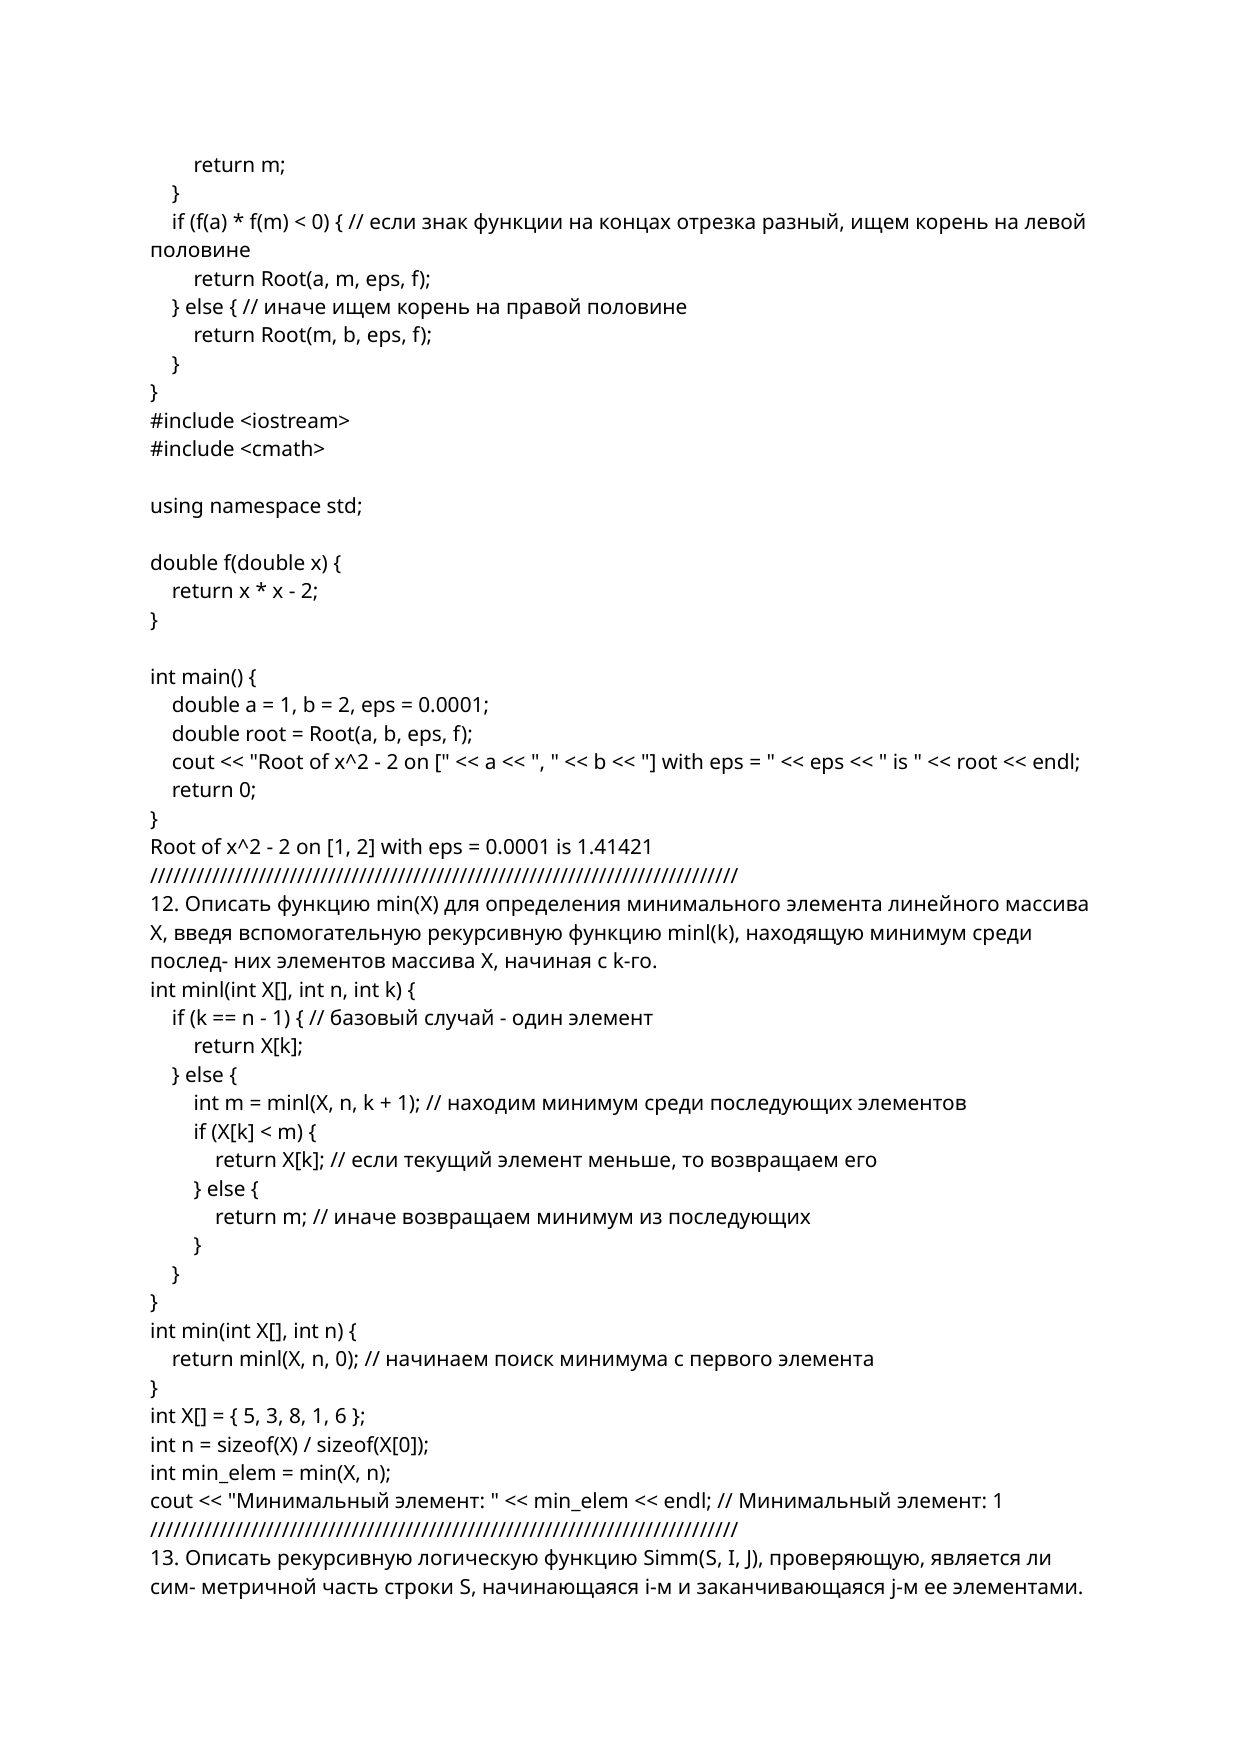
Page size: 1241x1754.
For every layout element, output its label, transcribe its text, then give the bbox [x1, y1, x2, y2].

text 12. Описать функцию min(X) для определения минимального элемента линейного массива X, введя вспомогательную рекурсивную функцию minl(k), находящую минимум среди послед- них элементов массива X, начиная с k-го. [150, 889, 1090, 975]
text Root of x^2 - 2 on [1, 2] with eps = 0.0001 is 1.41421 [150, 832, 1090, 861]
text if (k == n - 1) { // базовый случай - один элемент [150, 1003, 1090, 1032]
text int X[] = { 5, 3, 8, 1, 6 }; [150, 1401, 1090, 1430]
text } [150, 377, 1090, 406]
text return X[k]; // если текущий элемент меньше, то возвращаем его [150, 1145, 1090, 1174]
text return m; // иначе возвращаем минимум из последующих [150, 1202, 1090, 1231]
text return minl(X, n, 0); // начинаем поиск минимума с первого элемента [150, 1344, 1090, 1373]
text } [150, 178, 1090, 207]
text int min_elem = min(X, n); [150, 1458, 1090, 1487]
text if (X[k] < m) { [150, 1117, 1090, 1145]
text } [150, 1231, 1090, 1259]
text } [150, 1287, 1090, 1316]
text int n = sizeof(X) / sizeof(X[0]); [150, 1430, 1090, 1458]
text } [150, 804, 1090, 832]
text cout << "Минимальный элемент: " << min_elem << endl; // Минимальный элемент: 1 [150, 1487, 1090, 1515]
text } else { [150, 1174, 1090, 1202]
text int m = minl(X, n, k + 1); // находим минимум среди последующих элементов [150, 1088, 1090, 1117]
text } [150, 1259, 1090, 1287]
text return Root(a, m, eps, f); [150, 264, 1090, 292]
text 13. Описать рекурсивную логическую функцию Simm(S, I, J), проверяющую, является ли сим- метричной часть строки S, начинающаяся i-м и заканчивающаяся j-м ее элементами. [150, 1543, 1090, 1600]
text return X[k]; [150, 1032, 1090, 1060]
text } [150, 605, 1090, 633]
text return m; [150, 150, 1090, 178]
text if (f(a) * f(m) < 0) { // если знак функции на концах отрезка разный, ищем корень на левой половине [150, 207, 1090, 264]
text int main() { [150, 662, 1090, 690]
text double a = 1, b = 2, eps = 0.0001; [150, 690, 1090, 719]
text //////////////////////////////////////////////////////////////////////////// [150, 861, 1090, 889]
text } [150, 1373, 1090, 1401]
text return Root(m, b, eps, f); [150, 321, 1090, 349]
text #include <iostream> [150, 406, 1090, 434]
text #include <cmath> [150, 434, 1090, 463]
text return 0; [150, 776, 1090, 804]
text } else { [150, 1060, 1090, 1088]
text } else { // иначе ищем корень на правой половине [150, 292, 1090, 321]
text using namespace std; [150, 491, 1090, 520]
text return x * x - 2; [150, 577, 1090, 605]
text int minl(int X[], int n, int k) { [150, 975, 1090, 1003]
text double f(double x) { [150, 548, 1090, 577]
text int min(int X[], int n) { [150, 1316, 1090, 1344]
text //////////////////////////////////////////////////////////////////////////// [150, 1515, 1090, 1543]
text cout << "Root of x^2 - 2 on [" << a << ", " << b << "] with eps = " << eps << " is " << root << endl; [150, 747, 1090, 776]
text double root = Root(a, b, eps, f); [150, 719, 1090, 747]
text } [150, 349, 1090, 377]
